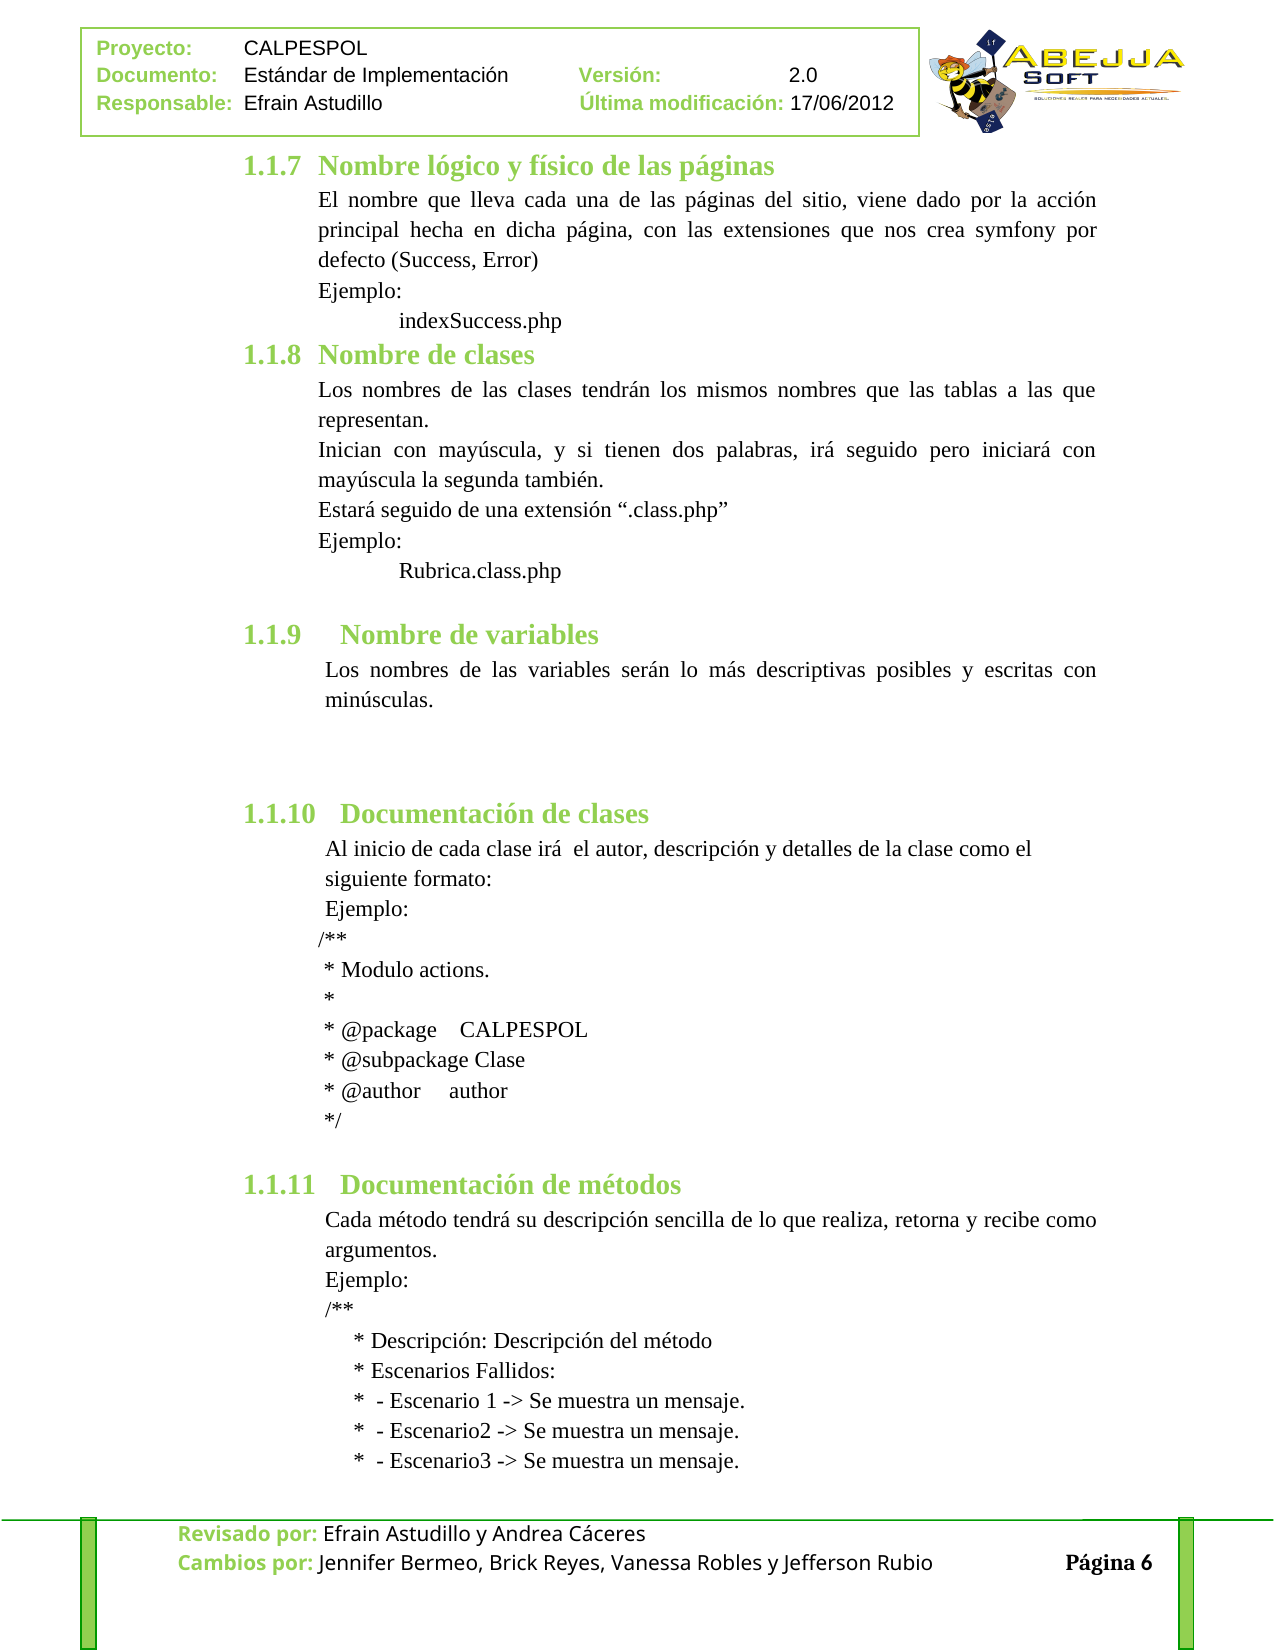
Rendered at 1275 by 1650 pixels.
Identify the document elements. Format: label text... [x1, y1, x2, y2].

list /** [325, 1297, 1098, 1323]
list * Modulo actions. [318, 956, 1098, 982]
list * @author author [318, 1077, 1098, 1103]
list Ejemplo: [318, 277, 1098, 303]
list * @package CALPESPOL [318, 1016, 1098, 1043]
list * - Escenario 1 -> Se muestra un mensaje. [325, 1387, 1098, 1413]
list Nombre de clases [243, 337, 1098, 371]
list */ [318, 1107, 1098, 1133]
list Al inicio de cada clase irá el autor, descripción y detalles de la clase como el siguiente formato: [325, 835, 1098, 892]
list * [318, 986, 1098, 1012]
list * @subpackage Clase [318, 1047, 1098, 1073]
list Los nombres de las clases tendrán los mismos nombres que las tablas a las que representan. [318, 376, 1098, 432]
list Inician con mayúscula, y si tienen dos palabras, irá seguido pero iniciará con mayúscula la segunda también. [318, 436, 1098, 493]
list Ejemplo: [318, 527, 1098, 553]
list Nombre de variables [243, 617, 1098, 651]
list Los nombres de las variables serán lo más descriptivas posibles y escritas con minúsculas. [325, 656, 1098, 712]
list * Escenarios Fallidos: [325, 1357, 1098, 1383]
list El nombre que lleva cada una de las páginas del sitio, viene dado por la acción principal hecha en dicha página, con las extensiones que nos crea symfony por defecto (Success, Error) [318, 186, 1098, 273]
list indexSuccess.php [318, 307, 1098, 333]
list Documentación de métodos [243, 1167, 1098, 1201]
list * - Escenario2 -> Se muestra un mensaje. [325, 1417, 1098, 1444]
list * Descripción: Descripción del método [325, 1327, 1098, 1353]
list Cada método tendrá su descripción sencilla de lo que realiza, retorna y recibe como argumentos. [325, 1206, 1098, 1262]
list Documentación de clases [243, 797, 1098, 830]
list /** [318, 926, 1098, 952]
list * - Escenario3 -> Se muestra un mensaje. [325, 1448, 1098, 1474]
list Nombre lógico y físico de las páginas [243, 148, 1098, 181]
list Ejemplo: [325, 896, 1098, 922]
list Estará seguido de una extensión “.class.php” [318, 497, 1098, 523]
list Ejemplo: [325, 1266, 1098, 1293]
picture [929, 29, 1185, 133]
list Rubrica.class.php [318, 557, 1098, 583]
